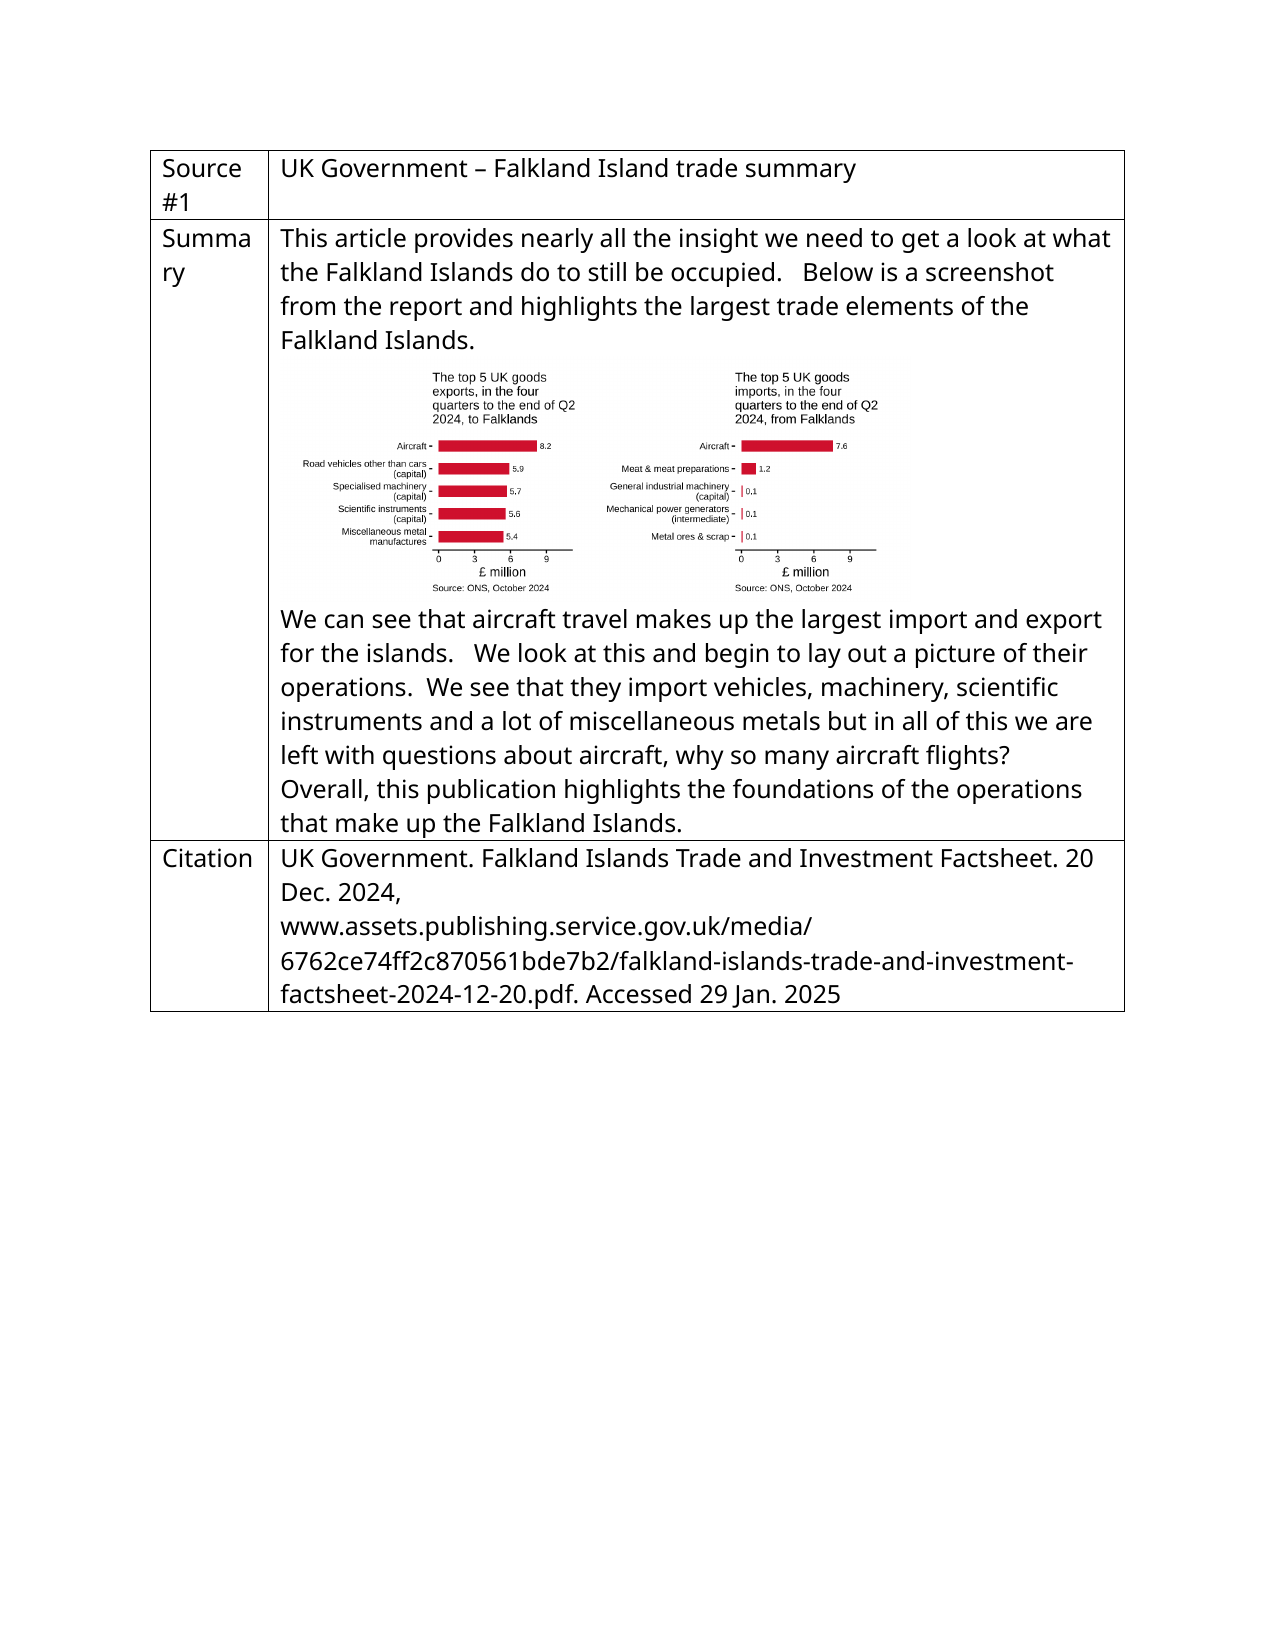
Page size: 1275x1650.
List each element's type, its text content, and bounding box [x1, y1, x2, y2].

table_cell UK Government. Falkland Islands Trade and Investment Factsheet. 20 Dec. 2024, www.assets.publishing.service.gov.uk/media/6762ce74ff2c870561bde7b2/falkland-islands-trade-and-investment-factsheet-2024-12-20.pdf. Accessed 29 Jan. 2025 [269, 841, 1124, 1011]
table_header UK Government – Falkland Island trade summary [269, 151, 1124, 219]
picture [280, 356, 911, 602]
table_cell Citation [151, 841, 268, 1011]
table_header Source #1 [151, 151, 268, 219]
table_cell Summary [151, 220, 268, 840]
table_cell This article provides nearly all the insight we need to get a look at what the Falkland Islands do to still be occupied. Below is a screenshot from the report and highlights the largest trade elements of the Falkland Islands. We can see that aircraft travel makes up the largest import and export for the islands. We look at this and begin to lay out a picture of their operations. We see that they import vehicles, machinery, scientific instruments and a lot of miscellaneous metals but in all of this we are left with questions about aircraft, why so many aircraft flights? Overall, this publication highlights the foundations of the operations that make up the Falkland Islands. [269, 220, 1124, 840]
